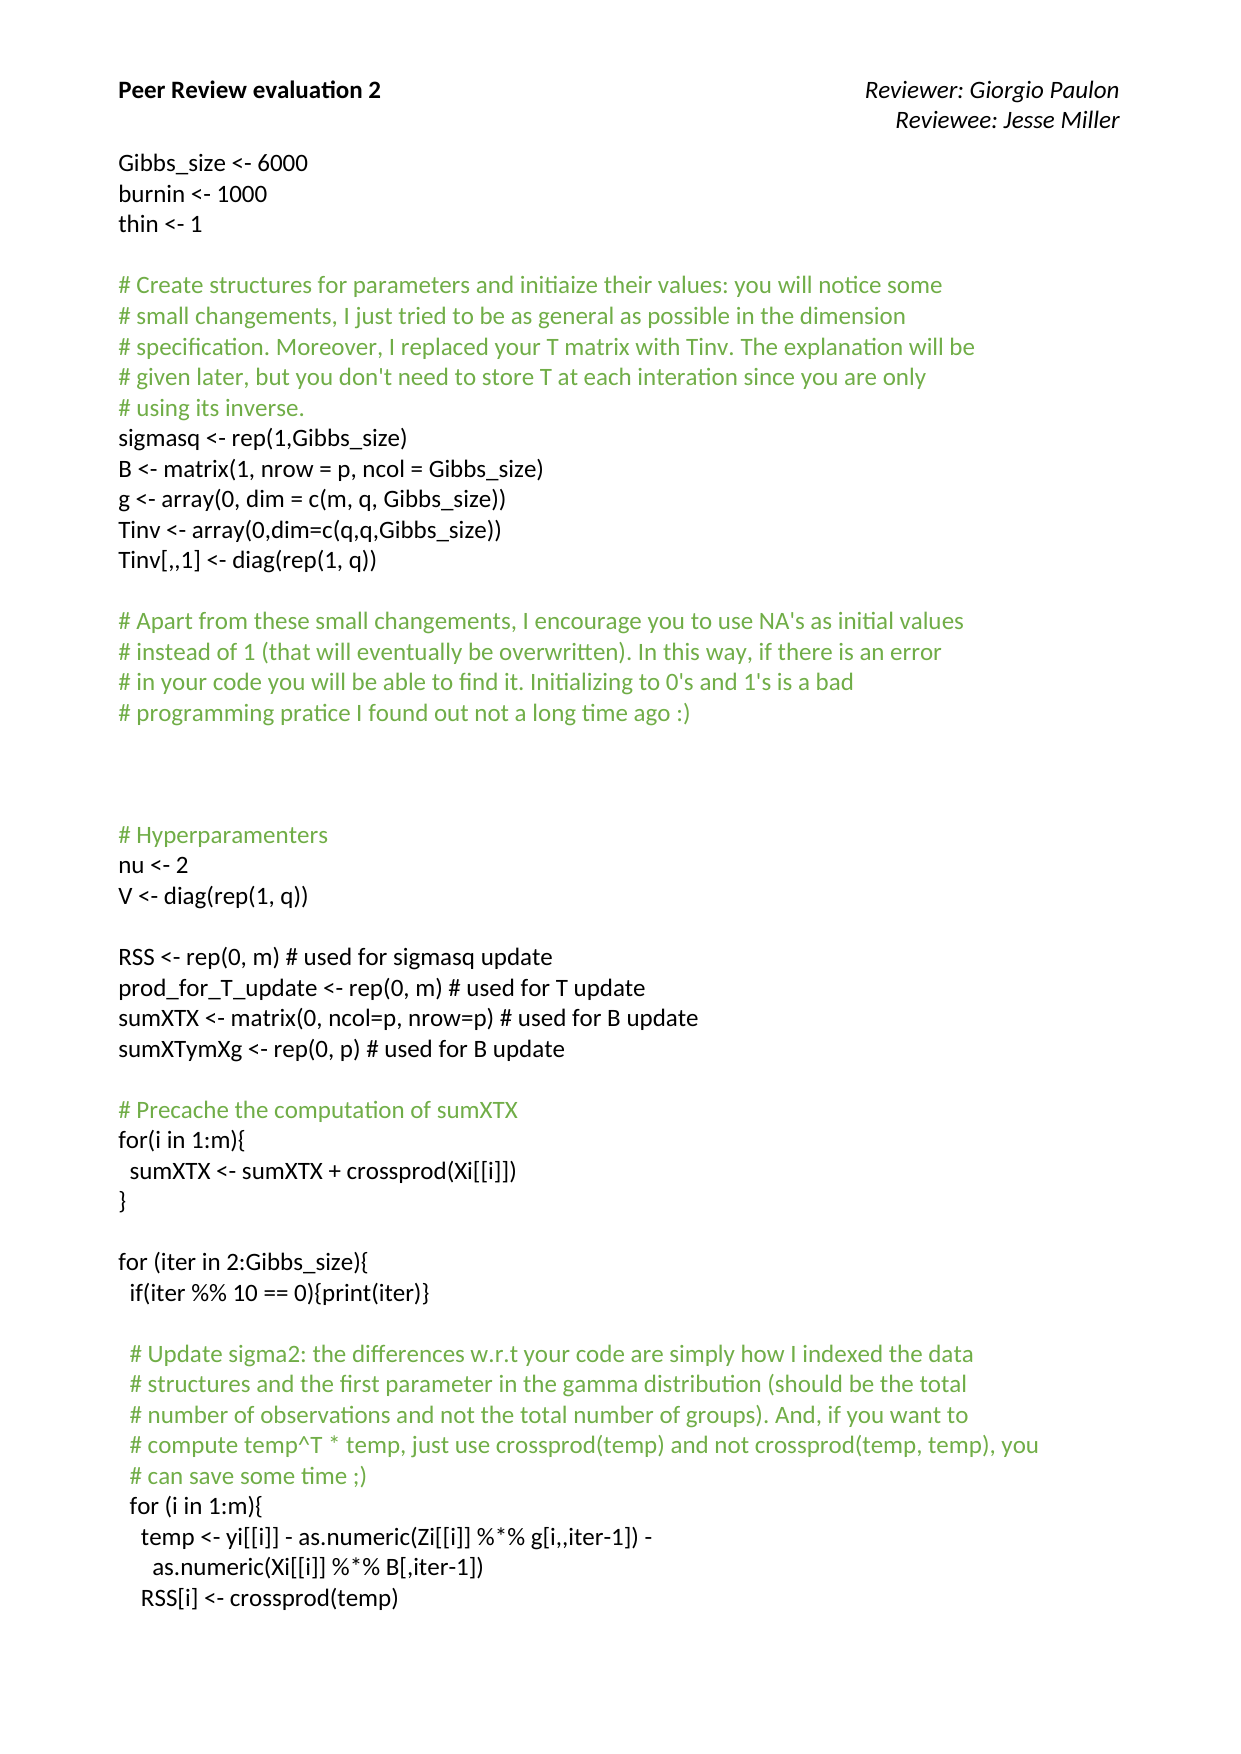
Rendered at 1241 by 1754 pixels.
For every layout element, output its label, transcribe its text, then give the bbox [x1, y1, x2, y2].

text # Update sigma2: the differences w.r.t your code are simply how I indexed the data [118, 1338, 1122, 1368]
text # instead of 1 (that will eventually be overwritten). In this way, if there is an error [118, 636, 1122, 666]
text # compute temp^T * temp, just use crossprod(temp) and not crossprod(temp, temp), you [118, 1429, 1122, 1460]
text nu <- 2 [118, 849, 1122, 880]
text # small changements, I just tried to be as general as possible in the dimension [118, 300, 1122, 331]
text RSS[i] <- crossprod(temp) [118, 1582, 1122, 1613]
text # specification. Moreover, I replaced your T matrix with Tinv. The explanation will be [118, 331, 1122, 361]
text RSS <- rep(0, m) # used for sigmasq update [118, 941, 1122, 972]
text g <- array(0, dim = c(m, q, Gibbs_size)) [118, 483, 1122, 514]
text sigmasq <- rep(1,Gibbs_size) [118, 422, 1122, 453]
text # programming pratice I found out not a long time ago :) [118, 697, 1122, 727]
text } [118, 1185, 1122, 1216]
text Tinv[,,1] <- diag(rep(1, q)) [118, 544, 1122, 575]
text # Create structures for parameters and initiaize their values: you will notice some [118, 270, 1122, 300]
text # structures and the first parameter in the gamma distribution (should be the total [118, 1368, 1122, 1399]
text sumXTymXg <- rep(0, p) # used for B update [118, 1033, 1122, 1063]
text prod_for_T_update <- rep(0, m) # used for T update [118, 972, 1122, 1002]
text sumXTX <- sumXTX + crossprod(Xi[[i]]) [118, 1155, 1122, 1185]
text temp <- yi[[i]] - as.numeric(Zi[[i]] %*% g[i,,iter-1]) - [118, 1521, 1122, 1552]
text # in your code you will be able to find it. Initializing to 0's and 1's is a bad [118, 666, 1122, 697]
text Tinv <- array(0,dim=c(q,q,Gibbs_size)) [118, 514, 1122, 544]
text # can save some time ;) [118, 1460, 1122, 1491]
text # given later, but you don't need to store T at each interation since you are only [118, 361, 1122, 392]
text V <- diag(rep(1, q)) [118, 880, 1122, 911]
text for (iter in 2:Gibbs_size){ [118, 1246, 1122, 1277]
text for(i in 1:m){ [118, 1124, 1122, 1155]
text burnin <- 1000 [118, 178, 1122, 209]
text Gibbs_size <- 6000 [118, 148, 1122, 178]
text B <- matrix(1, nrow = p, ncol = Gibbs_size) [118, 453, 1122, 483]
text for (i in 1:m){ [118, 1491, 1122, 1521]
text # using its inverse. [118, 392, 1122, 422]
text as.numeric(Xi[[i]] %*% B[,iter-1]) [118, 1552, 1122, 1582]
text sumXTX <- matrix(0, ncol=p, nrow=p) # used for B update [118, 1002, 1122, 1033]
text # number of observations and not the total number of groups). And, if you want to [118, 1399, 1122, 1429]
text # Apart from these small changements, I encourage you to use NA's as initial values [118, 605, 1122, 636]
text if(iter %% 10 == 0){print(iter)} [118, 1277, 1122, 1307]
text # Hyperparamenters [118, 819, 1122, 849]
text # Precache the computation of sumXTX [118, 1094, 1122, 1124]
text thin <- 1 [118, 209, 1122, 239]
